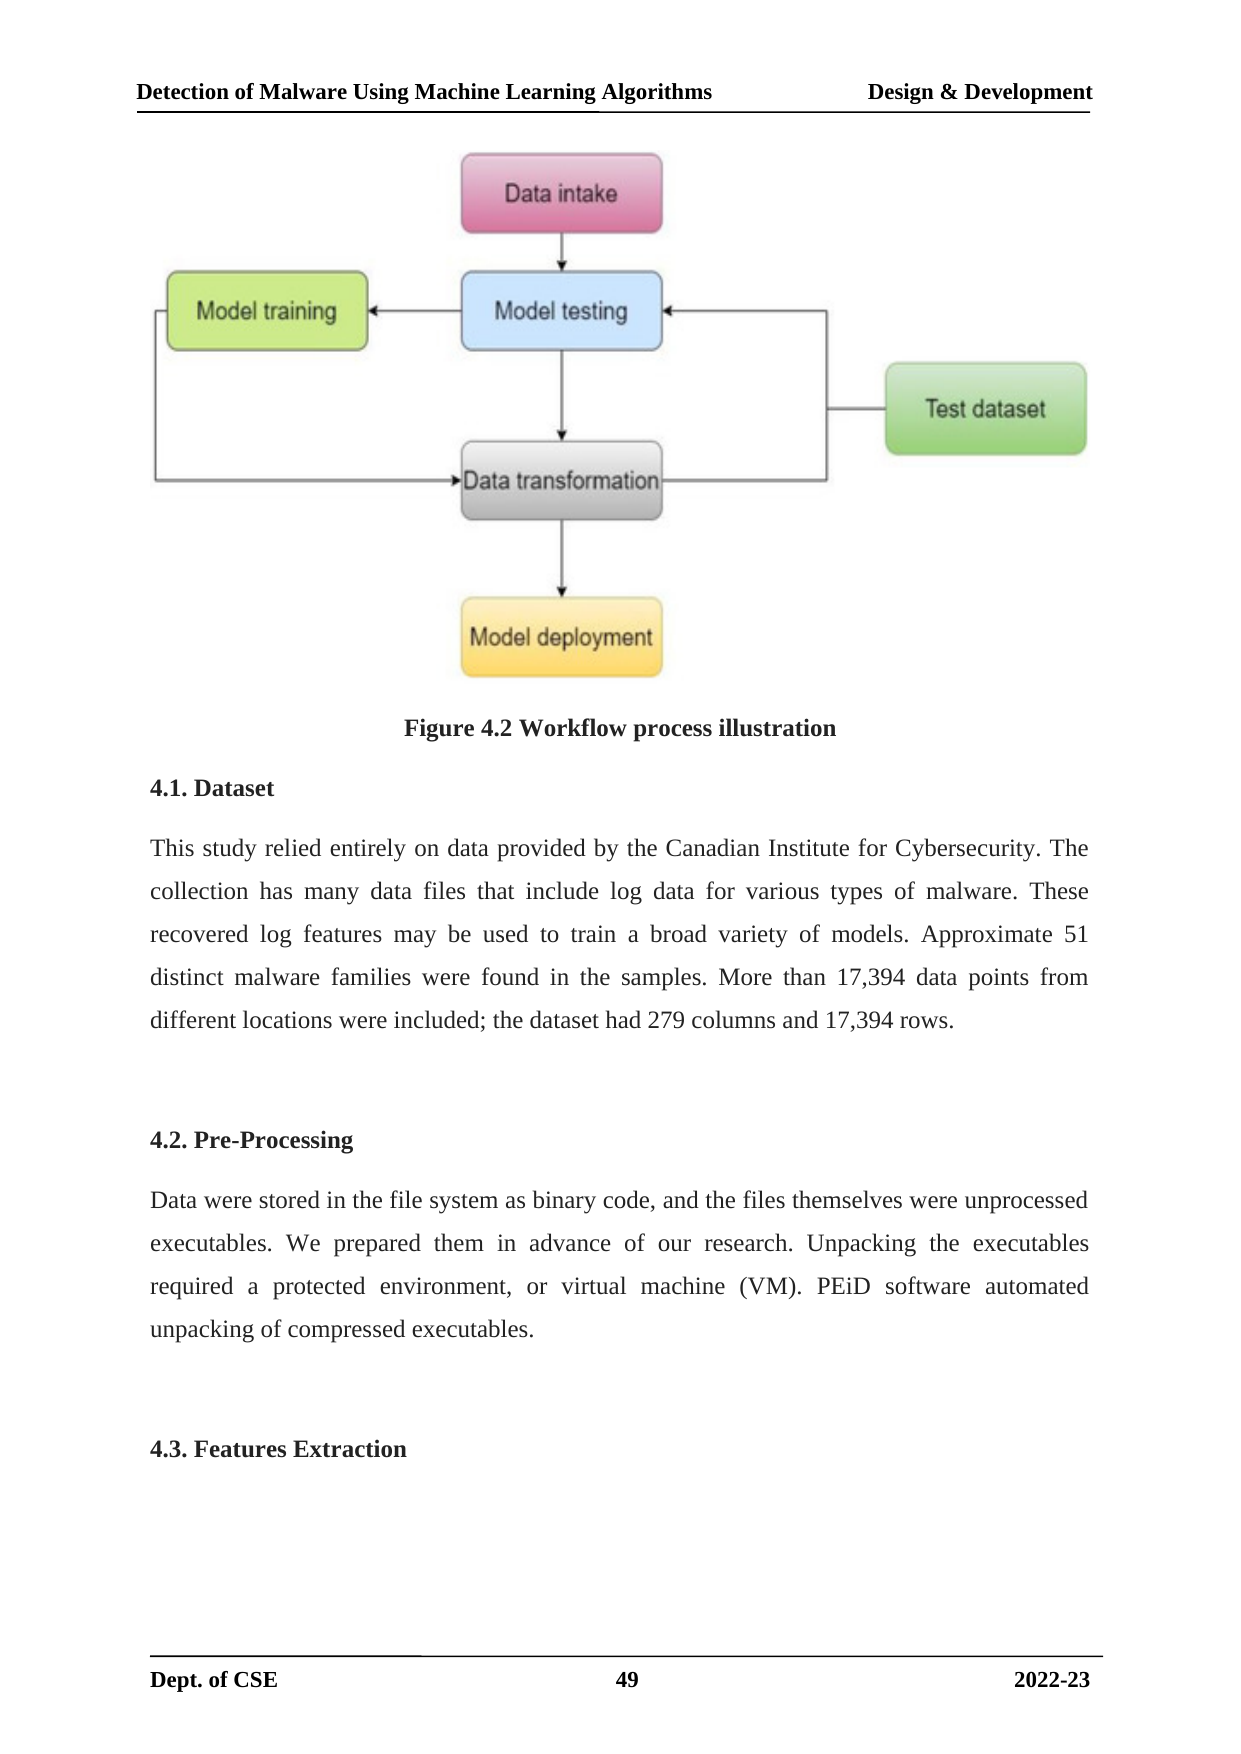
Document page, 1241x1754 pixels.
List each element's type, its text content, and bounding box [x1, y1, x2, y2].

picture [150, 150, 1091, 684]
text 4.3. Features Extraction [150, 1434, 1090, 1463]
text Figure 4.2 Workflow process illustration [150, 713, 1090, 742]
text 4.2. Pre-Processing [150, 1125, 1090, 1154]
text This study relied entirely on data provided by the Canadian Institute for Cybersecurity. The collection has many data files that include log data for various types of malware. These recovered log features may be used to train a broad variety of models. Approximate 51 distinct malware families were found in the samples. More than 17,394 data points from different locations were included; the dataset had 279 columns and 17,394 rows. [150, 833, 1090, 1034]
text 4.1. Dataset [150, 773, 1090, 802]
text Data were stored in the file system as binary code, and the files themselves were unprocessed executables. We prepared them in advance of our research. Unpacking the executables required a protected environment, or virtual machine (VM). PEiD software automated unpacking of compressed executables. [150, 1185, 1090, 1343]
